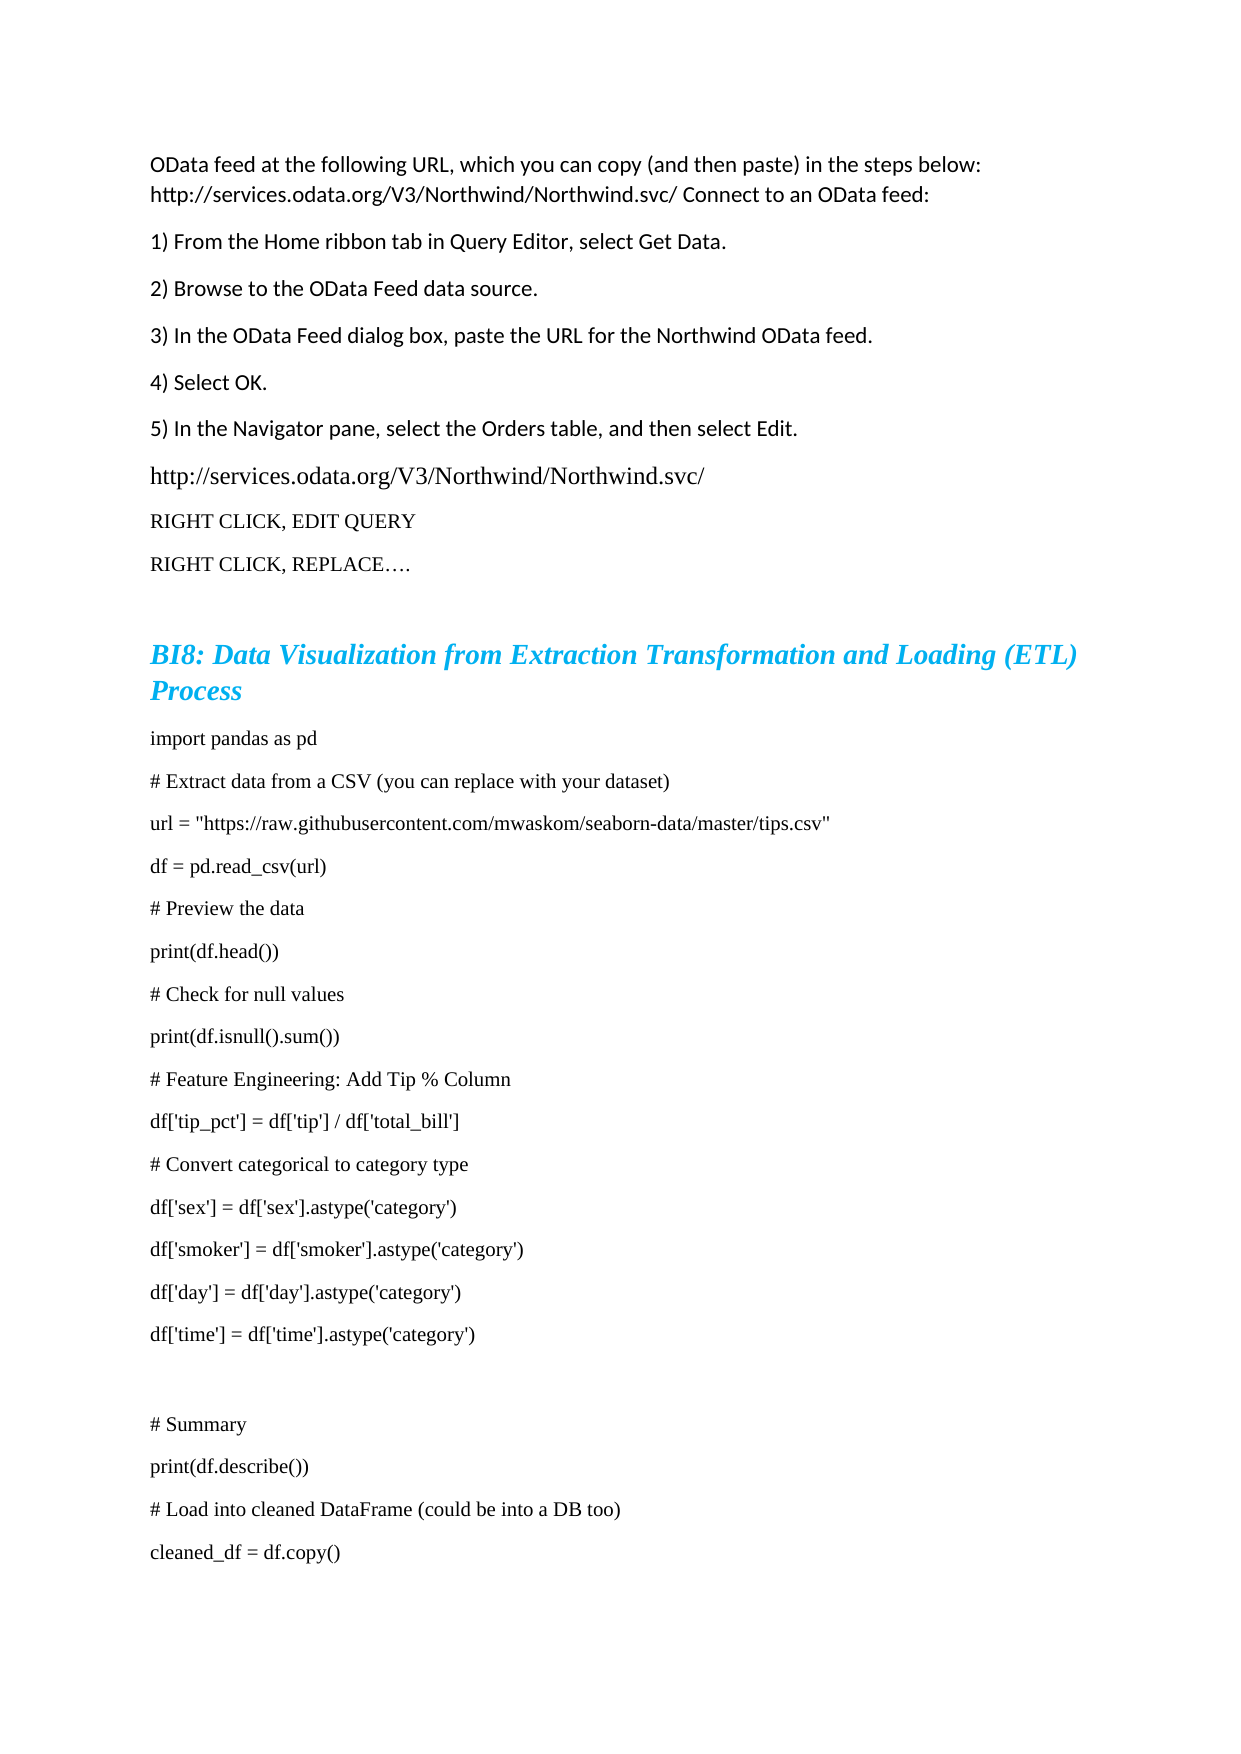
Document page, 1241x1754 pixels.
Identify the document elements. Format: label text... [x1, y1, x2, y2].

text # Feature Engineering: Add Tip % Column [150, 1067, 1090, 1091]
text 4) Select OK. [150, 368, 1090, 396]
text 1) From the Home ribbon tab in Query Editor, select Get Data. [150, 227, 1090, 255]
text df['tip_pct'] = df['tip'] / df['total_bill'] [150, 1109, 1090, 1133]
text df = pd.read_csv(url) [150, 854, 1090, 878]
text # Preview the data [150, 896, 1090, 920]
text print(df.head()) [150, 939, 1090, 963]
text 2) Browse to the OData Feed data source. [150, 274, 1090, 302]
text # Convert categorical to category type [150, 1152, 1090, 1176]
text df['day'] = df['day'].astype('category') [150, 1280, 1090, 1304]
text import pandas as pd [150, 726, 1090, 750]
text df['smoker'] = df['smoker'].astype('category') [150, 1237, 1090, 1261]
text print(df.describe()) [150, 1454, 1090, 1478]
text BI8: Data Visualization from Extraction Transformation and Loading (ETL) Process [150, 637, 1090, 707]
text # Load into cleaned DataFrame (could be into a DB too) [150, 1497, 1090, 1521]
text # Summary [150, 1412, 1090, 1436]
text print(df.isnull().sum()) [150, 1024, 1090, 1048]
text RIGHT CLICK, REPLACE…. [150, 552, 1090, 576]
text 3) In the OData Feed dialog box, paste the URL for the Northwind OData feed. [150, 321, 1090, 349]
text # Extract data from a CSV (you can replace with your dataset) [150, 768, 1090, 793]
text # Check for null values [150, 982, 1090, 1006]
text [150, 150, 1090, 208]
text RIGHT CLICK, EDIT QUERY [150, 509, 1090, 533]
text 5) In the Navigator pane, select the Orders table, and then select Edit. [150, 414, 1090, 443]
text cleaned_df = df.copy() [150, 1540, 1090, 1564]
text df['time'] = df['time'].astype('category') [150, 1322, 1090, 1346]
text http://services.odata.org/V3/Northwind/Northwind.svc/ [150, 461, 1090, 490]
text url = "https://raw.githubusercontent.com/mwaskom/seaborn-data/master/tips.csv" [150, 811, 1090, 835]
text df['sex'] = df['sex'].astype('category') [150, 1194, 1090, 1219]
